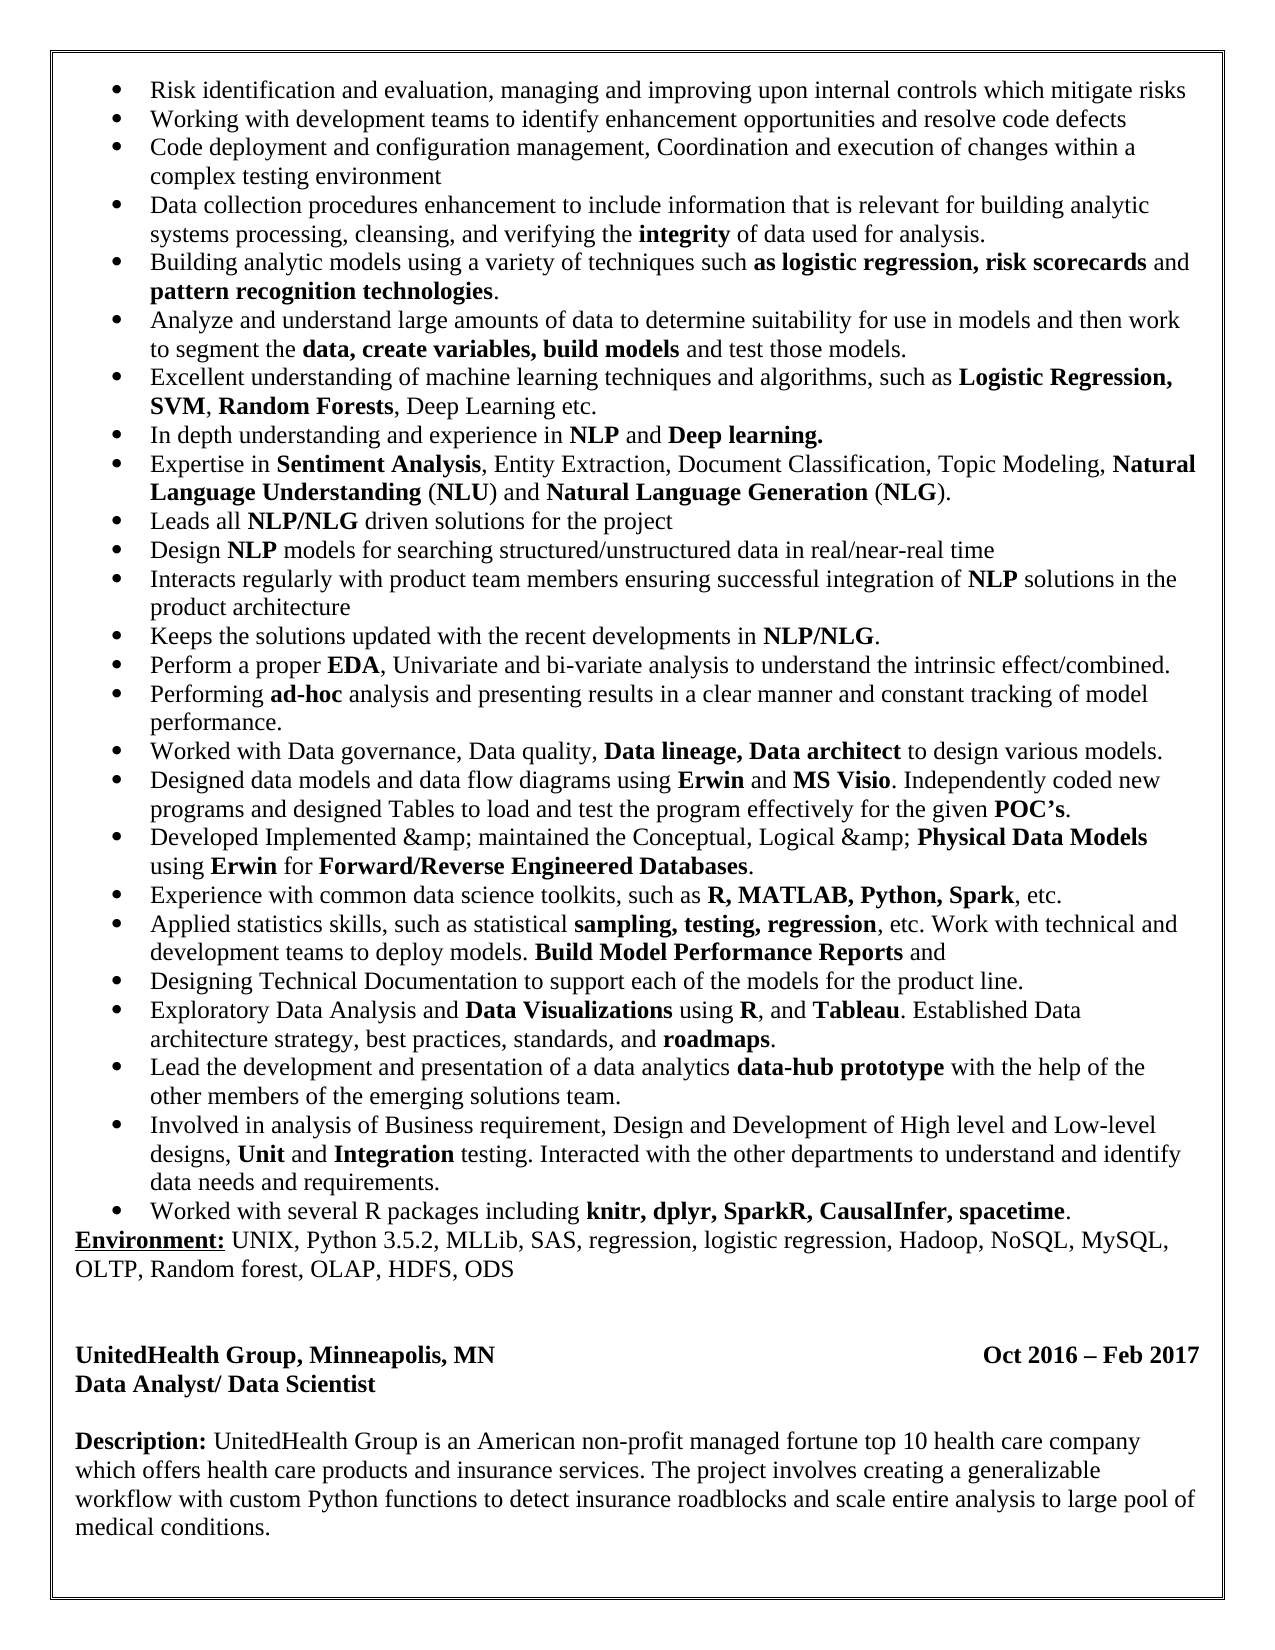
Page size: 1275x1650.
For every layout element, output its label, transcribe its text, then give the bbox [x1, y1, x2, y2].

list Leads all NLP/NLG driven solutions for the project [112, 506, 1200, 535]
list Designing Technical Documentation to support each of the models for the product line. [112, 966, 1200, 995]
text Data Analyst/ Data Scientist [75, 1369, 1200, 1397]
list Performing ad-hoc analysis and presenting results in a clear manner and constant tracking of model performance. [112, 679, 1200, 736]
list Interacts regularly with product team members ensuring successful integration of NLP solutions in the product architecture [112, 564, 1200, 621]
list Exploratory Data Analysis and Data Visualizations using R, and Tableau. Established Data architecture strategy, best practices, standards, and roadmaps. [112, 995, 1200, 1052]
text Environment: UNIX, Python 3.5.2, MLLib, SAS, regression, logistic regression, Hadoop, NoSQL, MySQL, OLTP, Random forest, OLAP, HDFS, ODS [75, 1225, 1200, 1282]
list Excellent understanding of machine learning techniques and algorithms, such as Logistic Regression, SVM, Random Forests, Deep Learning etc. [112, 362, 1200, 420]
list Working with development teams to identify enhancement opportunities and resolve code defects [112, 104, 1200, 132]
list Involved in analysis of Business requirement, Design and Development of High level and Low-level designs, Unit and Integration testing. Interacted with the other departments to understand and identify data needs and requirements. [112, 1110, 1200, 1196]
list Worked with several R packages including knitr, dplyr, SparkR, CausalInfer, spacetime. [112, 1196, 1200, 1225]
list In depth understanding and experience in NLP and Deep learning. [112, 420, 1200, 449]
list Analyze and understand large amounts of data to determine suitability for use in models and then work to segment the data, create variables, build models and test those models. [112, 305, 1200, 362]
list Designed data models and data flow diagrams using Erwin and MS Visio. Independently coded new programs and designed Tables to load and test the program effectively for the given POC’s. [112, 765, 1200, 822]
list Developed Implemented &amp; maintained the Conceptual, Logical &amp; Physical Data Models using Erwin for Forward/Reverse Engineered Databases. [112, 822, 1200, 880]
list Perform a proper EDA, Univariate and bi-variate analysis to understand the intrinsic effect/combined. [112, 650, 1200, 679]
list Building analytic models using a variety of techniques such as logistic regression, risk scorecards and pattern recognition technologies. [112, 247, 1200, 305]
list Data collection procedures enhancement to include information that is relevant for building analytic systems processing, cleansing, and verifying the integrity of data used for analysis. [112, 190, 1200, 247]
list Lead the development and presentation of a data analytics data-hub prototype with the help of the other members of the emerging solutions team. [112, 1052, 1200, 1110]
text Description: UnitedHealth Group is an American non-profit managed fortune top 10 health care company which offers health care products and insurance services. The project involves creating a generalizable workflow with custom Python functions to detect insurance roadblocks and scale entire analysis to large pool of medical conditions. [75, 1426, 1200, 1541]
list Expertise in Sentiment Analysis, Entity Extraction, Document Classification, Topic Modeling, Natural Language Understanding (NLU) and Natural Language Generation (NLG). [112, 449, 1200, 506]
list Applied statistics skills, such as statistical sampling, testing, regression, etc. Work with technical and development teams to deploy models. Build Model Performance Reports and [112, 909, 1200, 966]
list Experience with common data science toolkits, such as R, MATLAB, Python, Spark, etc. [112, 880, 1200, 909]
list Design NLP models for searching structured/unstructured data in real/near-real time [112, 535, 1200, 564]
list Worked with Data governance, Data quality, Data lineage, Data architect to design various models. [112, 736, 1200, 765]
list Keeps the solutions updated with the recent developments in NLP/NLG. [112, 621, 1200, 650]
text UnitedHealth Group, Minneapolis, MN Oct 2016 – Feb 2017 [297, 1340, 1200, 1369]
list Risk identification and evaluation, managing and improving upon internal controls which mitigate risks [112, 75, 1200, 104]
list Code deployment and configuration management, Coordination and execution of changes within a complex testing environment [112, 132, 1200, 190]
